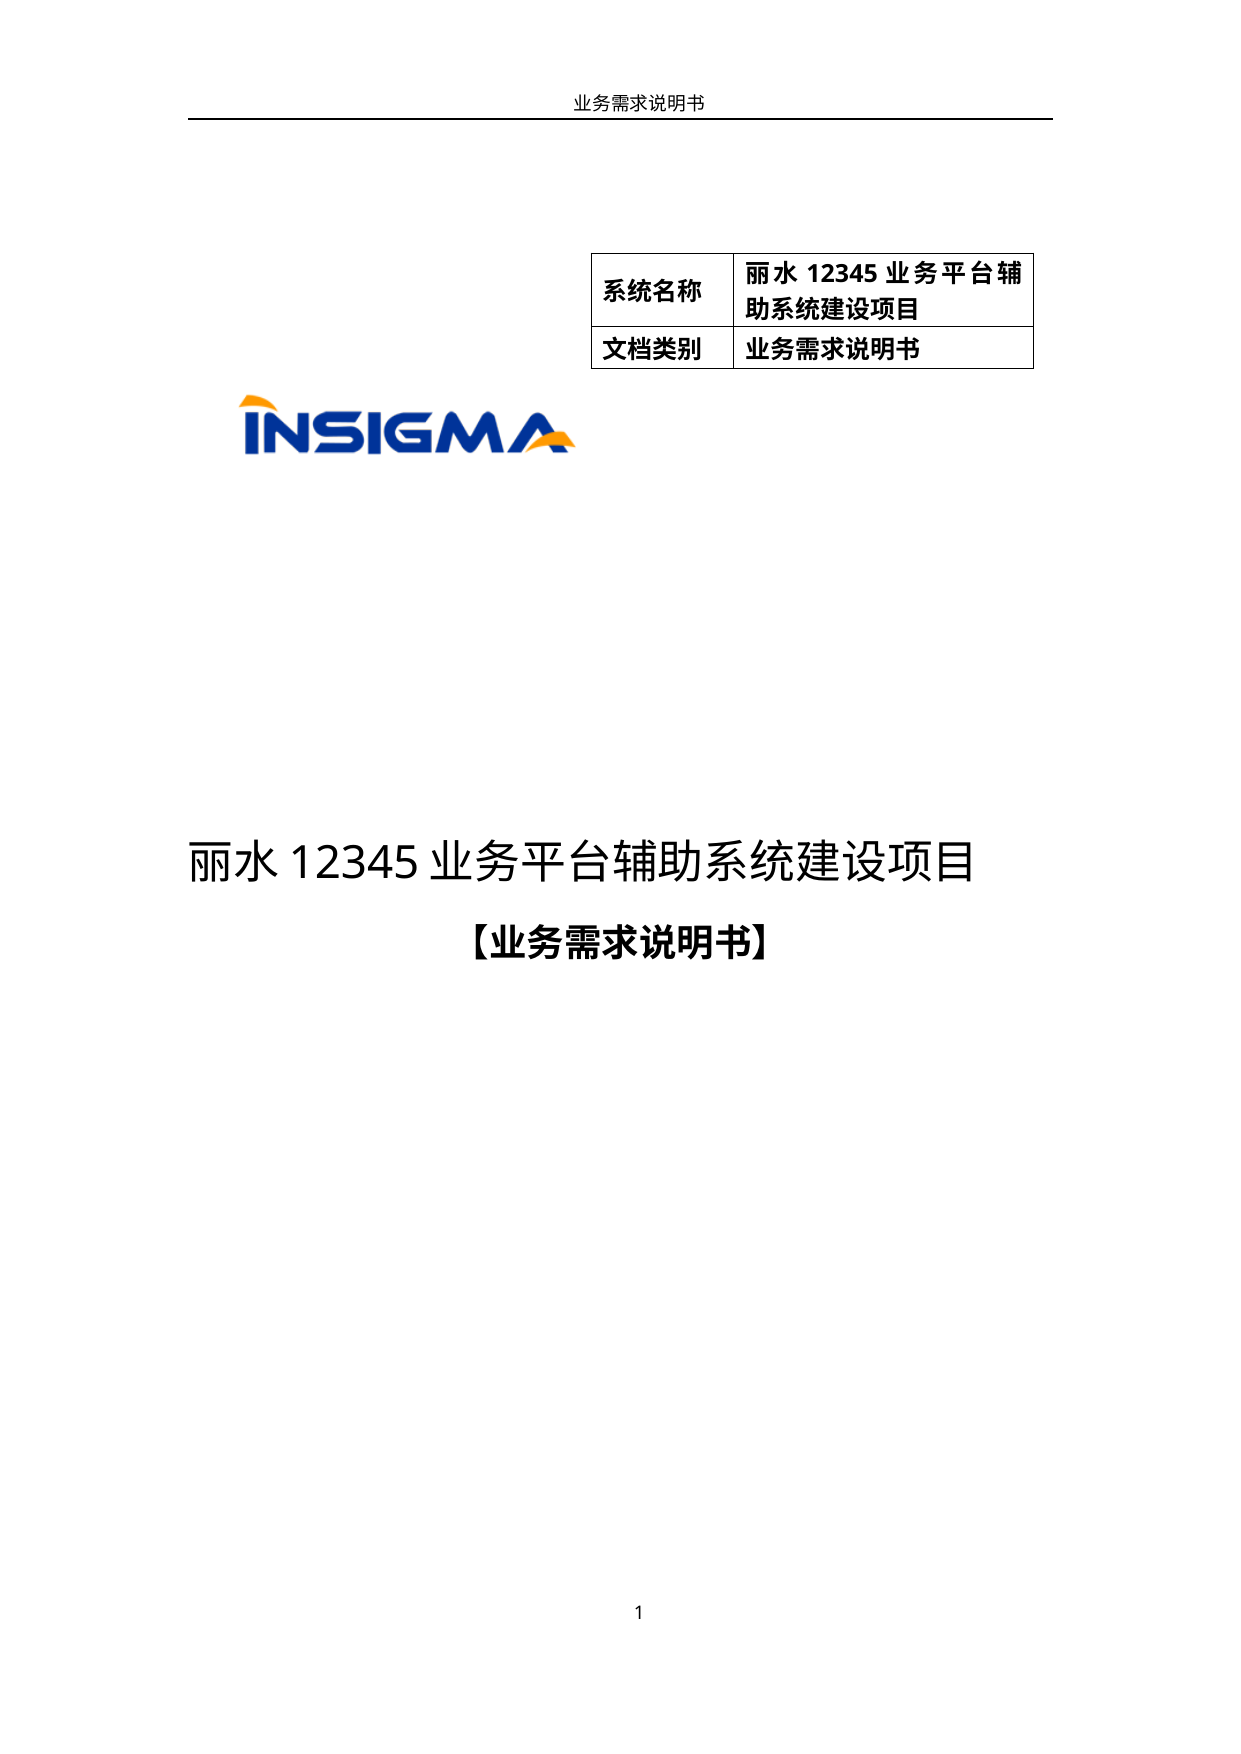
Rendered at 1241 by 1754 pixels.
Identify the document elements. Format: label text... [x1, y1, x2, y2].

text 丽水12345业务平台辅助系统建设项目 [187, 810, 1053, 907]
table_cell 文档类别 [592, 327, 733, 368]
picture [237, 387, 583, 461]
table_header 系统名称 [592, 254, 733, 326]
text 【业务需求说明书】 [187, 907, 1053, 972]
table_header 丽水12345业务平台辅助系统建设项目 [734, 254, 1033, 326]
table_cell 业务需求说明书 [734, 327, 1033, 368]
